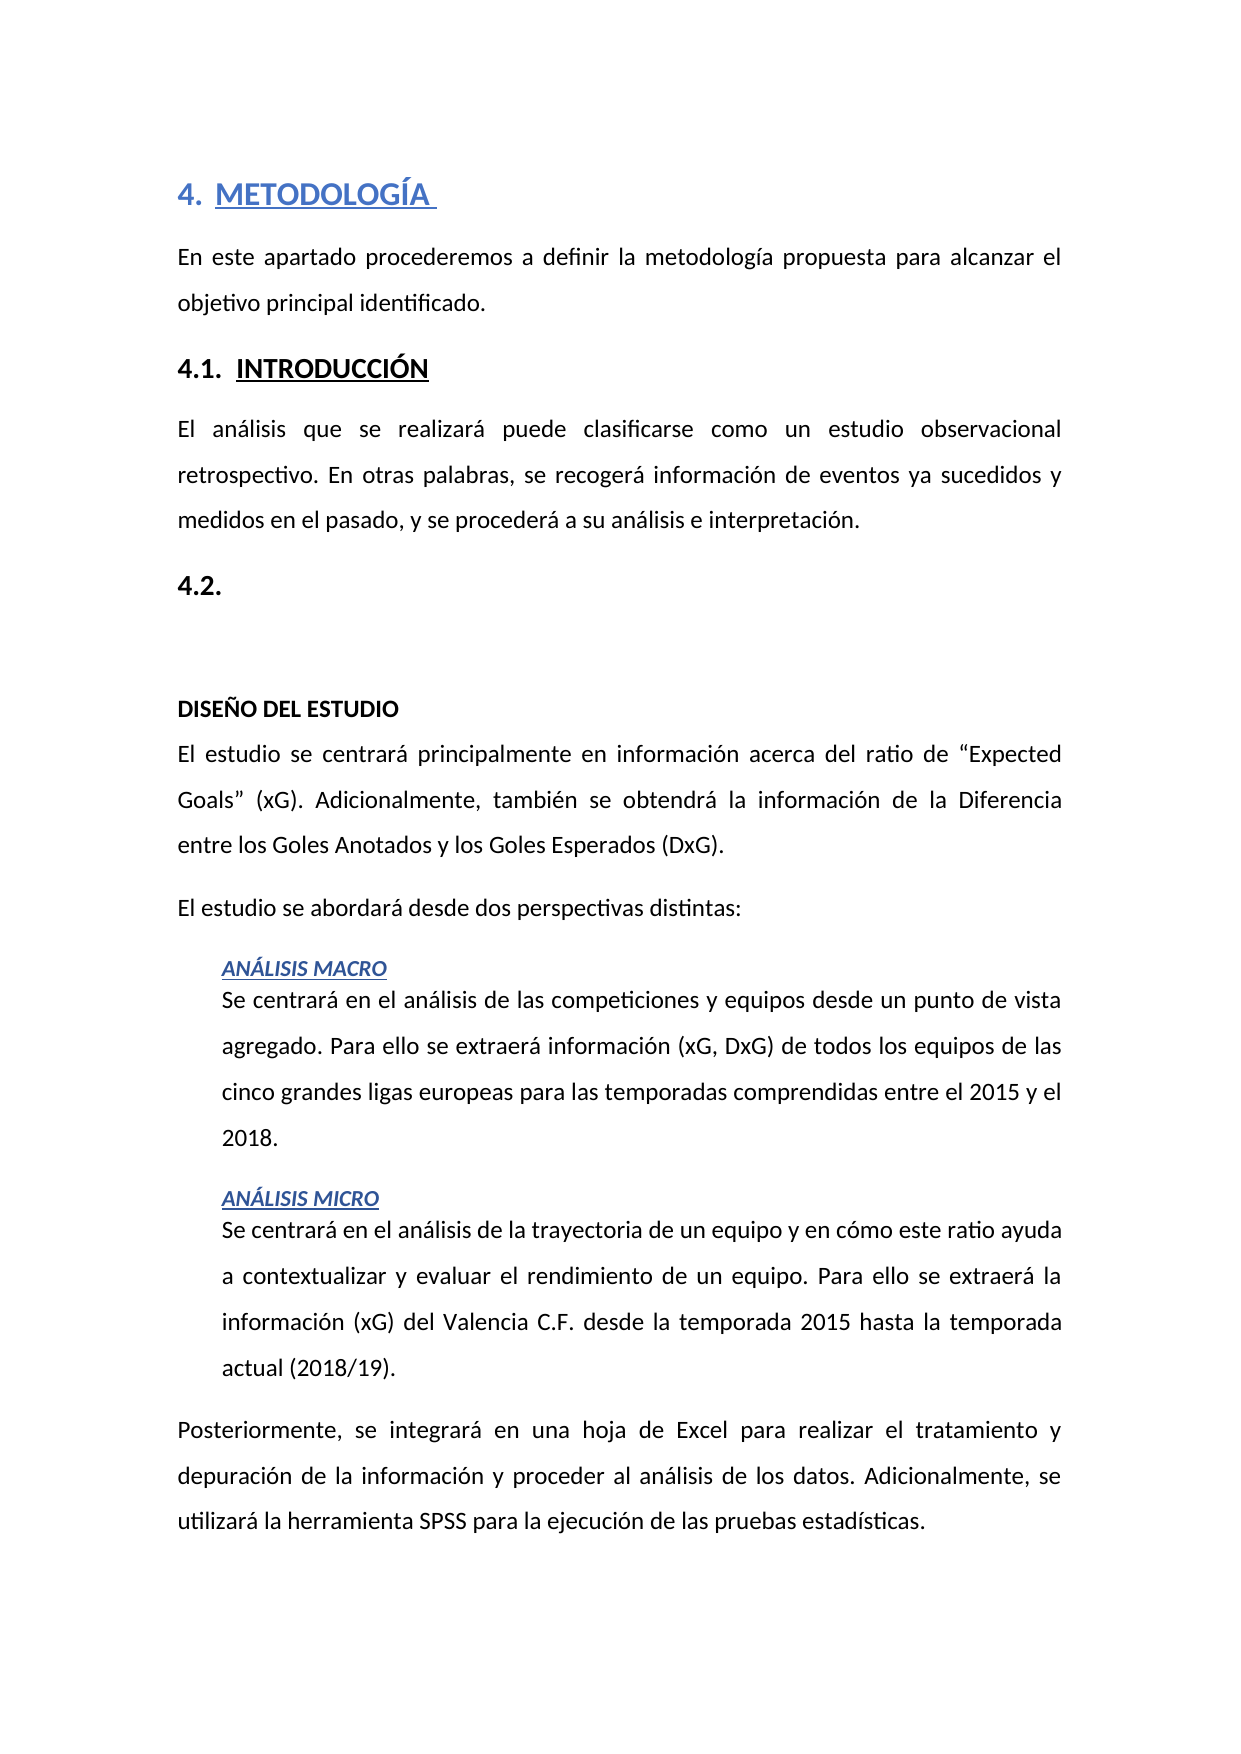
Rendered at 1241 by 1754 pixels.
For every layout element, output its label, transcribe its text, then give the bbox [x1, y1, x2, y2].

text El estudio se abordará desde dos perspectivas distintas: [177, 892, 1063, 923]
subtitle METODOLOGÍA [177, 173, 1063, 213]
text El análisis que se realizará puede clasificarse como un estudio observacional retrospectivo. En otras palabras, se recogerá información de eventos ya sucedidos y medidos en el pasado, y se procederá a su análisis e interpretación. [177, 413, 1063, 535]
text Posteriormente, se integrará en una hoja de Excel para realizar el tratamiento y depuración de la información y proceder al análisis de los datos. Adicionalmente, se utilizará la herramienta SPSS para la ejecución de las pruebas estadísticas. [177, 1414, 1063, 1536]
subtitle INTRODUCCIÓN [177, 350, 1063, 385]
subtitle ANÁLISIS MACRO [177, 954, 1063, 982]
subtitle DISEÑO DEL ESTUDIO [177, 693, 1063, 723]
subtitle ANÁLISIS MICRO [177, 1184, 1063, 1212]
text Se centrará en el análisis de la trayectoria de un equipo y en cómo este ratio ayuda a contextualizar y evaluar el rendimiento de un equipo. Para ello se extraerá la información (xG) del Valencia C.F. desde la temporada 2015 hasta la temporada actual (2018/19). [222, 1214, 1063, 1382]
text El estudio se centrará principalmente en información acerca del ratio de “Expected Goals” (xG). Adicionalmente, también se obtendrá la información de la Diferencia entre los Goles Anotados y los Goles Esperados (DxG). [177, 738, 1063, 860]
text En este apartado procederemos a definir la metodología propuesta para alcanzar el objetivo principal identificado. [177, 242, 1063, 318]
text Se centrará en el análisis de las competiciones y equipos desde un punto de vista agregado. Para ello se extraerá información (xG, DxG) de todos los equipos de las cinco grandes ligas europeas para las temporadas comprendidas entre el 2015 y el 2018. [222, 985, 1063, 1152]
